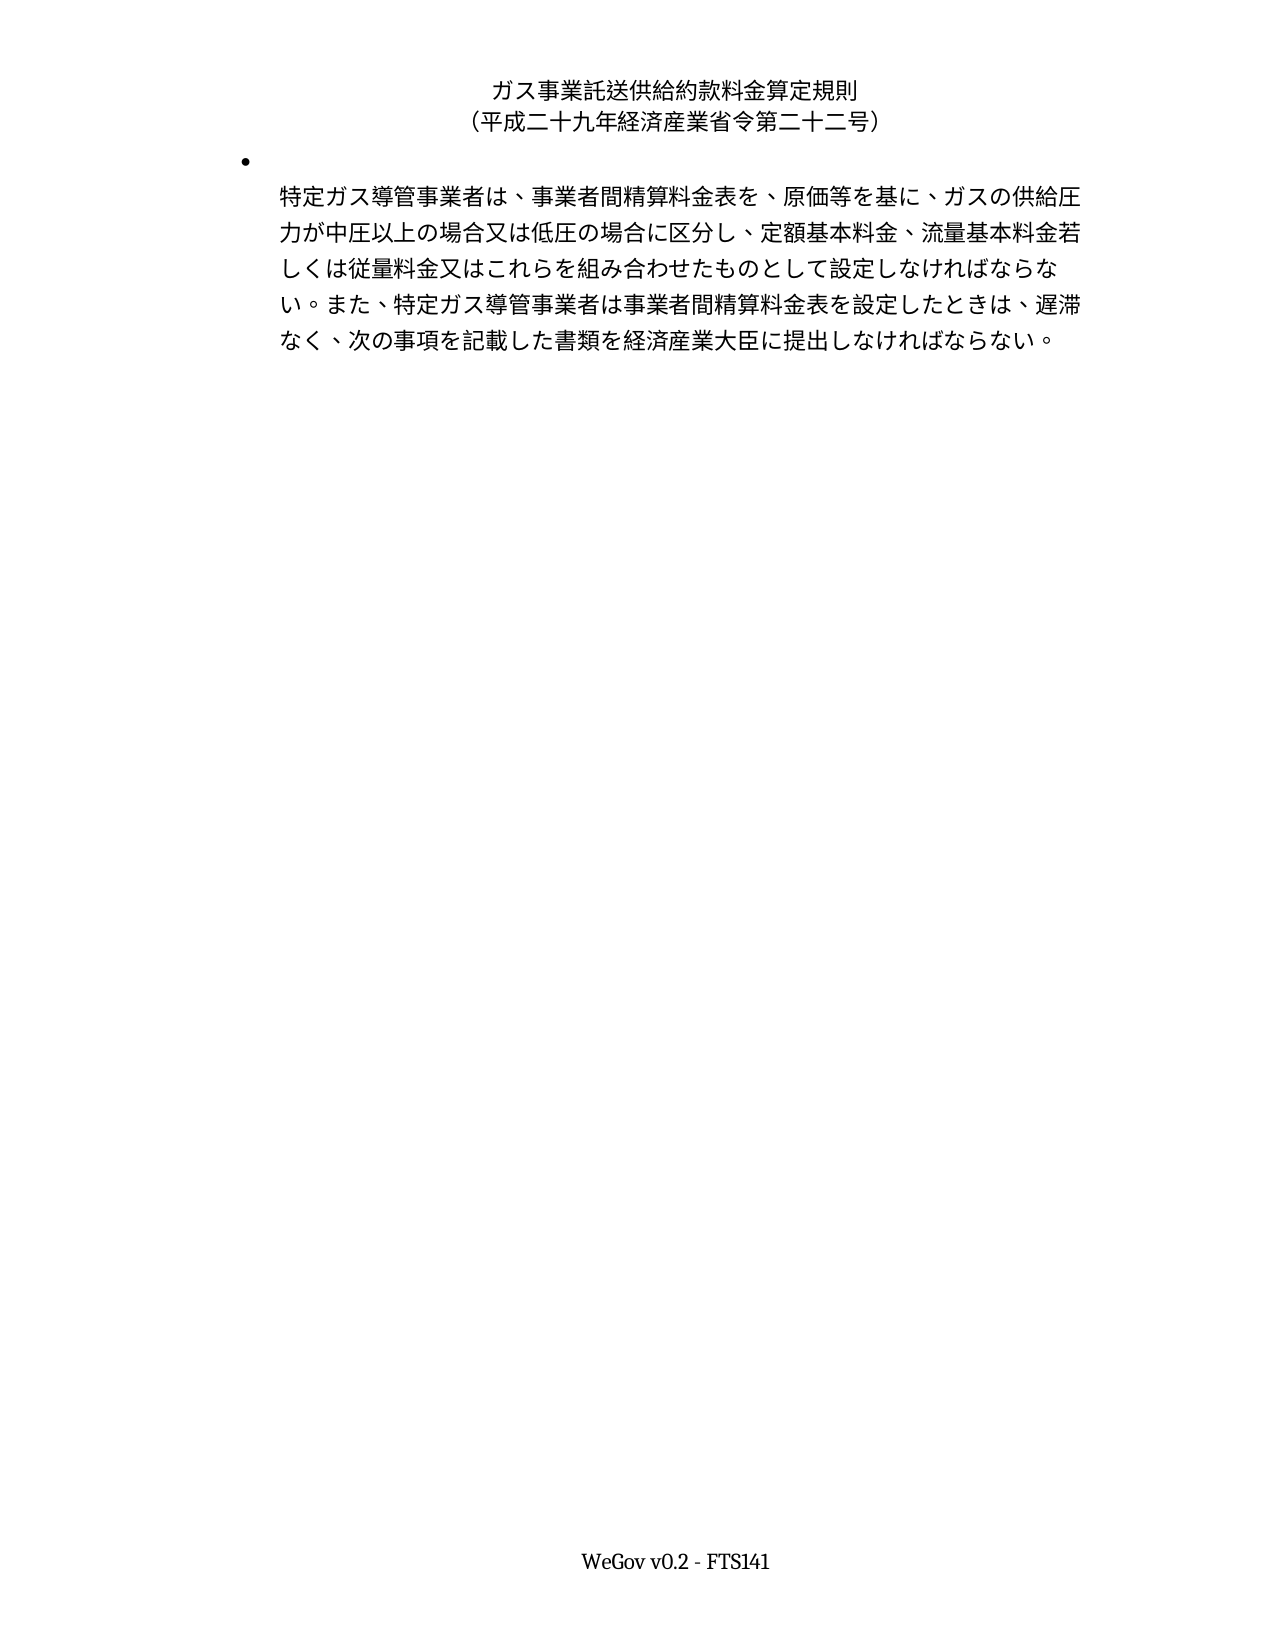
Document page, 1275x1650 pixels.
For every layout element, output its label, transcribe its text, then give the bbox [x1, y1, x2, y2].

list 特定ガス導管事業者は、事業者間精算料金表を、原価等を基に、ガスの供給圧力が中圧以上の場合又は低圧の場合に区分し、定額基本料金、流量基本料金若しくは従量料金又はこれらを組み合わせたものとして設定しなければならない。また、特定ガス導管事業者は事業者間精算料金表を設定したときは、遅滞なく、次の事項を記載した書類を経済産業大臣に提出しなければならない。 [242, 150, 1087, 356]
